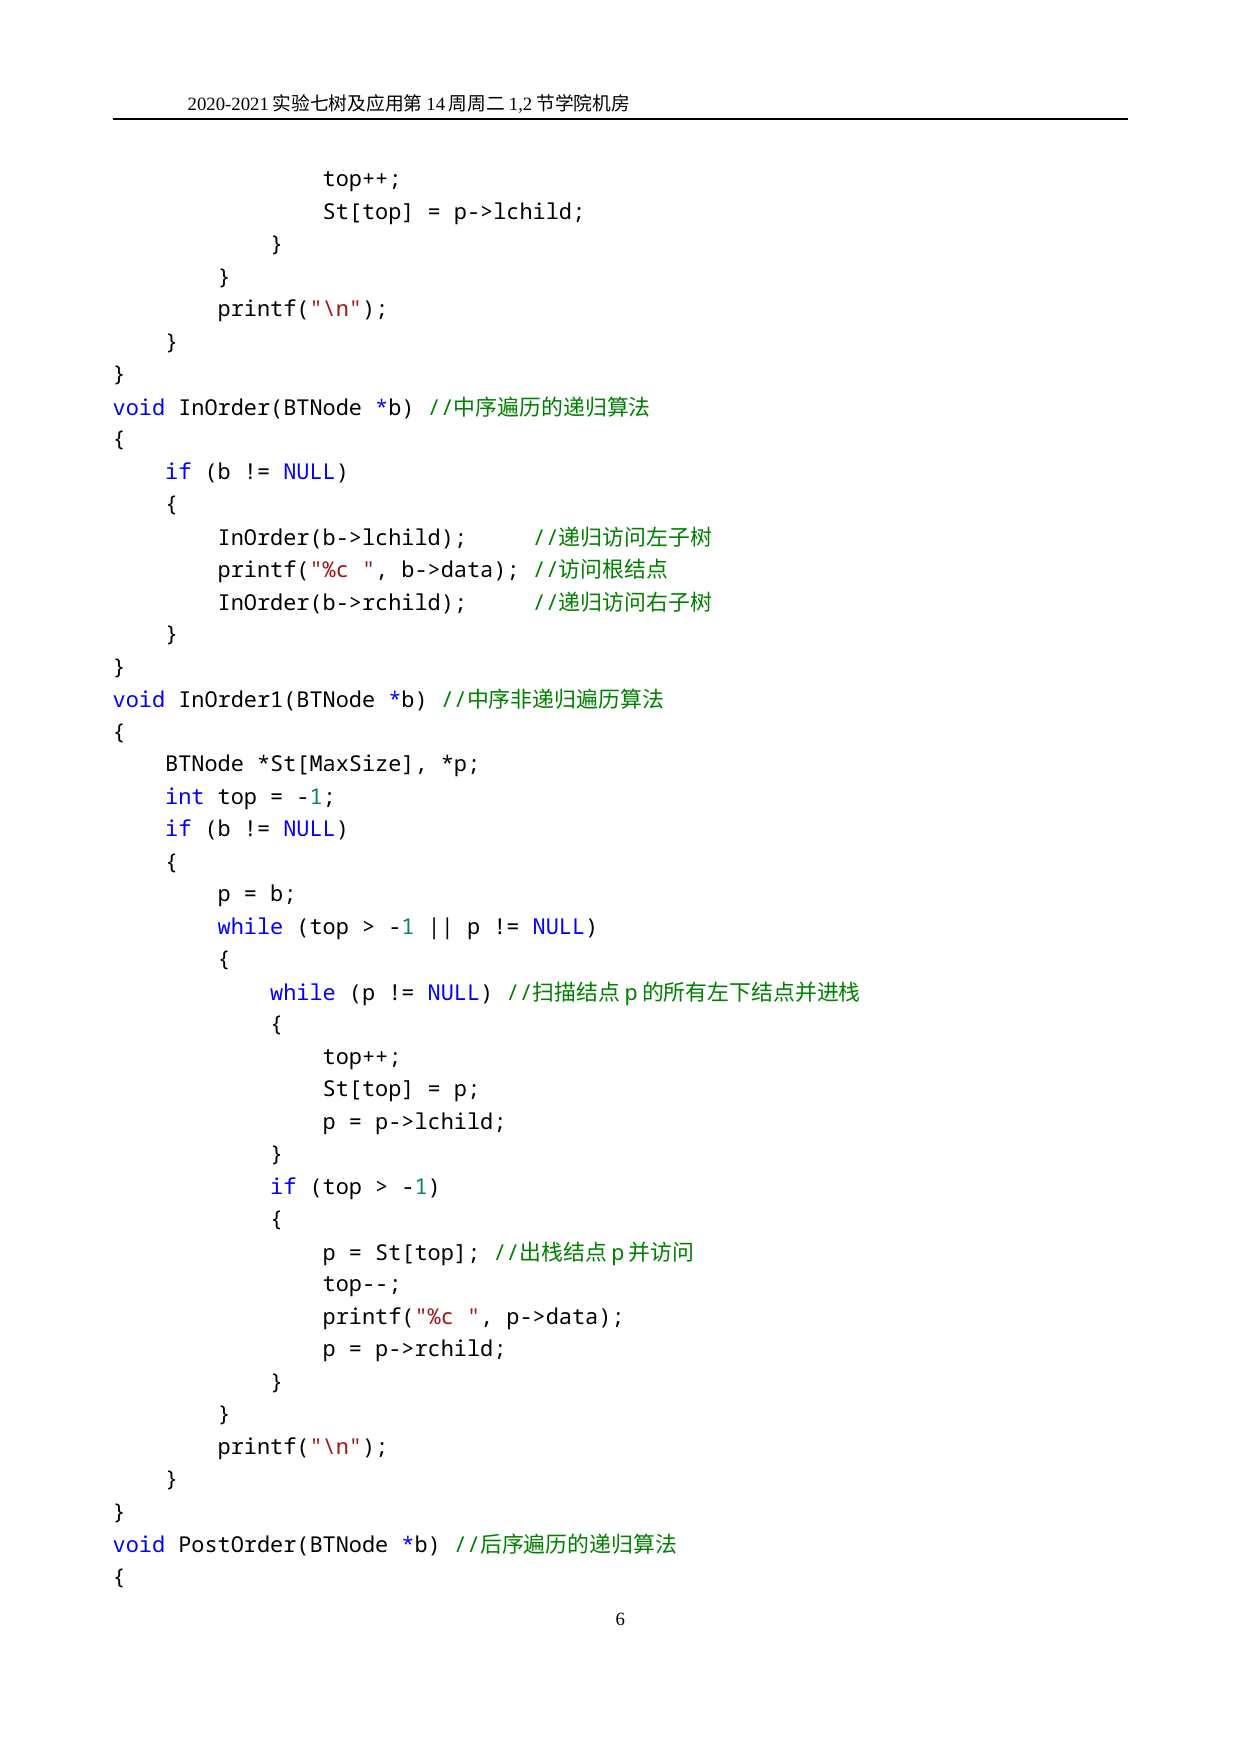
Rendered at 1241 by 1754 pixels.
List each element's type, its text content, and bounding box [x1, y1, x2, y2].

text printf("\n"); [112, 1429, 1128, 1462]
text p = St[top]; //出栈结点p并访问 [112, 1234, 1128, 1267]
text } [112, 227, 1128, 259]
text top--; [112, 1267, 1128, 1299]
text p = b; [112, 877, 1128, 909]
text } [112, 617, 1128, 649]
text InOrder(b->rchild); //递归访问右子树 [112, 584, 1128, 617]
text St[top] = p; [112, 1072, 1128, 1104]
text { [112, 942, 1128, 974]
text { [112, 844, 1128, 877]
text p = p->lchild; [112, 1104, 1128, 1137]
text { [112, 487, 1128, 519]
text } [112, 357, 1128, 389]
text } [112, 1397, 1128, 1429]
text void PostOrder(BTNode *b) //后序遍历的递归算法 [112, 1527, 1128, 1559]
text { [112, 1559, 1128, 1592]
text void InOrder1(BTNode *b) //中序非递归遍历算法 [112, 682, 1128, 714]
text } [112, 649, 1128, 682]
text } [112, 1364, 1128, 1397]
text { [112, 714, 1128, 747]
text p = p->rchild; [112, 1332, 1128, 1364]
text if (b != NULL) [112, 454, 1128, 487]
text printf("%c ", b->data); //访问根结点 [112, 552, 1128, 584]
text printf("%c ", p->data); [112, 1299, 1128, 1332]
text St[top] = p->lchild; [112, 194, 1128, 227]
text while (top > -1 || p != NULL) [112, 909, 1128, 942]
text } [112, 1462, 1128, 1494]
text { [112, 422, 1128, 454]
text while (p != NULL) //扫描结点p的所有左下结点并进栈 [112, 974, 1128, 1007]
text top++; [112, 1039, 1128, 1072]
text { [112, 1007, 1128, 1039]
text } [112, 1494, 1128, 1527]
text } [112, 1137, 1128, 1169]
text } [112, 259, 1128, 292]
text { [112, 1202, 1128, 1234]
text int top = -1; [112, 779, 1128, 812]
text top++; [112, 162, 1128, 194]
text } [112, 324, 1128, 357]
text if (top > -1) [112, 1169, 1128, 1202]
text InOrder(b->lchild); //递归访问左子树 [112, 519, 1128, 552]
text BTNode *St[MaxSize], *p; [112, 747, 1128, 779]
text void InOrder(BTNode *b) //中序遍历的递归算法 [112, 389, 1128, 422]
text printf("\n"); [112, 292, 1128, 324]
text if (b != NULL) [112, 812, 1128, 844]
